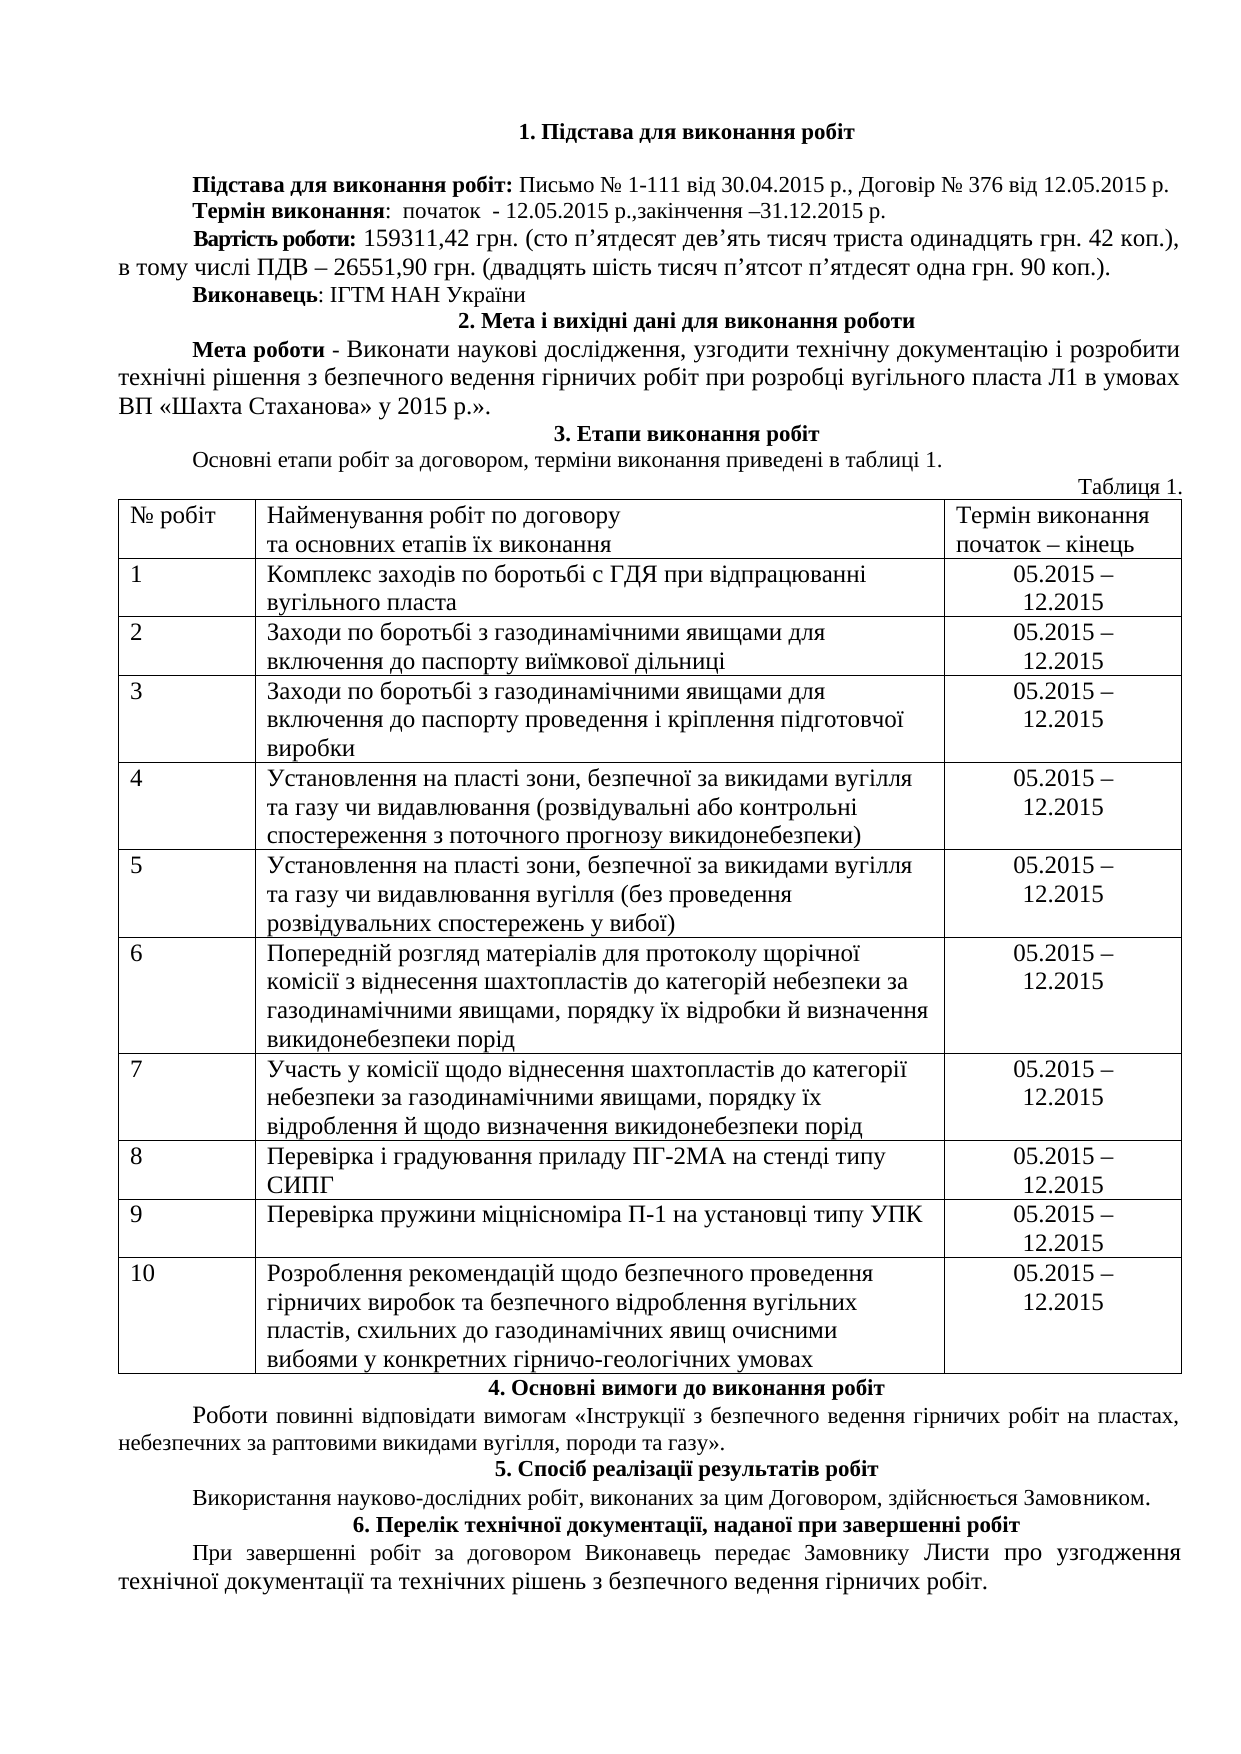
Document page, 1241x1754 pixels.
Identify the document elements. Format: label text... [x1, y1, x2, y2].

table_cell 2 [119, 617, 255, 675]
table_cell Участь у комісії щодо віднесення шахтопластів до категорії небезпеки за газодинамічними явищами, порядку їх відроблення й щодо визначення викидонебезпеки порід [256, 1054, 944, 1140]
table_cell 05.2015 – 12.2015 [945, 1200, 1181, 1257]
table_cell Перевірка пружини міцнісноміра П-1 на установці типу УПК [256, 1200, 944, 1257]
table_cell 05.2015 – 12.2015 [945, 559, 1181, 616]
table_cell 1 [119, 559, 255, 616]
table_cell 6 [119, 938, 255, 1053]
table_cell Перевірка і градуювання приладу ПГ-2МА на стенді типу СИПГ [256, 1141, 944, 1198]
table_cell 9 [119, 1200, 255, 1257]
text Підстава для виконання робіт: Письмо № 1-111 від 30.04.2015 р., Договір № 376 від 12.05.2015 р. [118, 171, 1181, 197]
text Таблиця 1. [118, 473, 1183, 499]
table_cell Комплекс заходів по боротьбі с ГДЯ при відпрацюванні вугільного пласта [256, 559, 944, 616]
table_cell 05.2015 – 12.2015 [945, 1054, 1181, 1140]
table_cell 05.2015 – 12.2015 [945, 1141, 1181, 1198]
text 1. Підстава для виконання робіт [118, 118, 1181, 144]
text Мета роботи - Виконати наукові дослідження, узгодити технічну документацію і розробити технічні рішення з безпечного ведення гірничих робіт при розробці вугільного пласта Л1 в умовах ВП «Шахта Стаханова» у 2015 р.». [118, 334, 1181, 420]
text 4. Основні вимоги до виконання робіт [118, 1374, 1181, 1400]
text При завершенні робіт за договором Виконавець передає Замовнику Листи про узгодження технічної документації та технічних рішень з безпечного ведення гірничих робіт. [118, 1537, 1181, 1594]
table_cell 05.2015 – 12.2015 [945, 676, 1181, 762]
table_cell Попередній розгляд матеріалів для протоколу щорічної комісії з віднесення шахтопластів до категорій небезпеки за газодинамічними явищами, порядку їх відробки й визначення викидонебезпеки порід [256, 938, 944, 1053]
table_header № робіт [119, 500, 255, 558]
table_cell 05.2015 – 12.2015 [945, 1258, 1181, 1373]
text 2. Мета і вихідні дані для виконання роботи [118, 307, 1181, 334]
text Виконавець: ІГТМ НАН України [118, 281, 1181, 307]
table_cell 10 [119, 1258, 255, 1373]
table_header Термін виконання початок – кінець [945, 500, 1181, 558]
table_cell Установлення на пласті зони, безпечної за викидами вугілля та газу чи видавлювання вугілля (без проведення розвідувальних спостережень у вибої) [256, 850, 944, 937]
table_cell Заходи по боротьбі з газодинамічними явищами для включення до паспорту проведення і кріплення підготовчої виробки [256, 676, 944, 762]
text Роботи повинні відповідати вимогам «Інструкції з безпечного ведення гірничих робіт на пластах, небезпечних за раптовими викидами вугілля, породи та газу». [118, 1400, 1181, 1456]
text Термін виконання: початок - 12.05.2015 р.,закінчення –31.12.2015 р. [118, 197, 1181, 223]
table_cell 8 [119, 1141, 255, 1198]
table_header Найменування робіт по договору та основних етапів їх виконання [256, 500, 944, 558]
table_cell 05.2015 – 12.2015 [945, 763, 1181, 849]
table_cell 3 [119, 676, 255, 762]
text Використання науково-дослідних робіт, виконаних за цим Договором, здійснюється Замовником. [118, 1482, 1181, 1511]
table_cell 4 [119, 763, 255, 849]
table_cell Установлення на пласті зони, безпечної за викидами вугілля та газу чи видавлювання (розвідувальні або контрольні спостереження з поточного прогнозу викидонебезпеки) [256, 763, 944, 849]
text 3. Етапи виконання робіт [118, 420, 1181, 446]
table_cell 05.2015 – 12.2015 [945, 850, 1181, 937]
table_cell Заходи по боротьбі з газодинамічними явищами для включення до паспорту виїмкової дільниці [256, 617, 944, 675]
text Вартість роботи: 159311,42 грн. (сто п’ятдесят дев’ять тисяч триста одинадцять грн. 42 коп.), в тому числі ПДВ – 26551,90 грн. (двадцять шість тисяч п’ятсот п’ятдесят одна грн. 90 коп.). [118, 223, 1181, 281]
subtitle 5. Спосіб реалізації результатів робіт [118, 1456, 1181, 1482]
table_cell 5 [119, 850, 255, 937]
text 6. Перелік технічної документації, наданої при завершенні робіт [118, 1511, 1181, 1537]
text Основні етапи робіт за договором, терміни виконання приведені в таблиці 1. [118, 446, 1183, 473]
table_cell 05.2015 – 12.2015 [945, 938, 1181, 1053]
table_cell 7 [119, 1054, 255, 1140]
table_cell Розроблення рекомендацій щодо безпечного проведення гірничих виробок та безпечного відроблення вугільних пластів, схильних до газодинамічних явищ очисними вибоями у конкретних гірничо-геологічних умовах [256, 1258, 944, 1373]
table_cell 05.2015 – 12.2015 [945, 617, 1181, 675]
